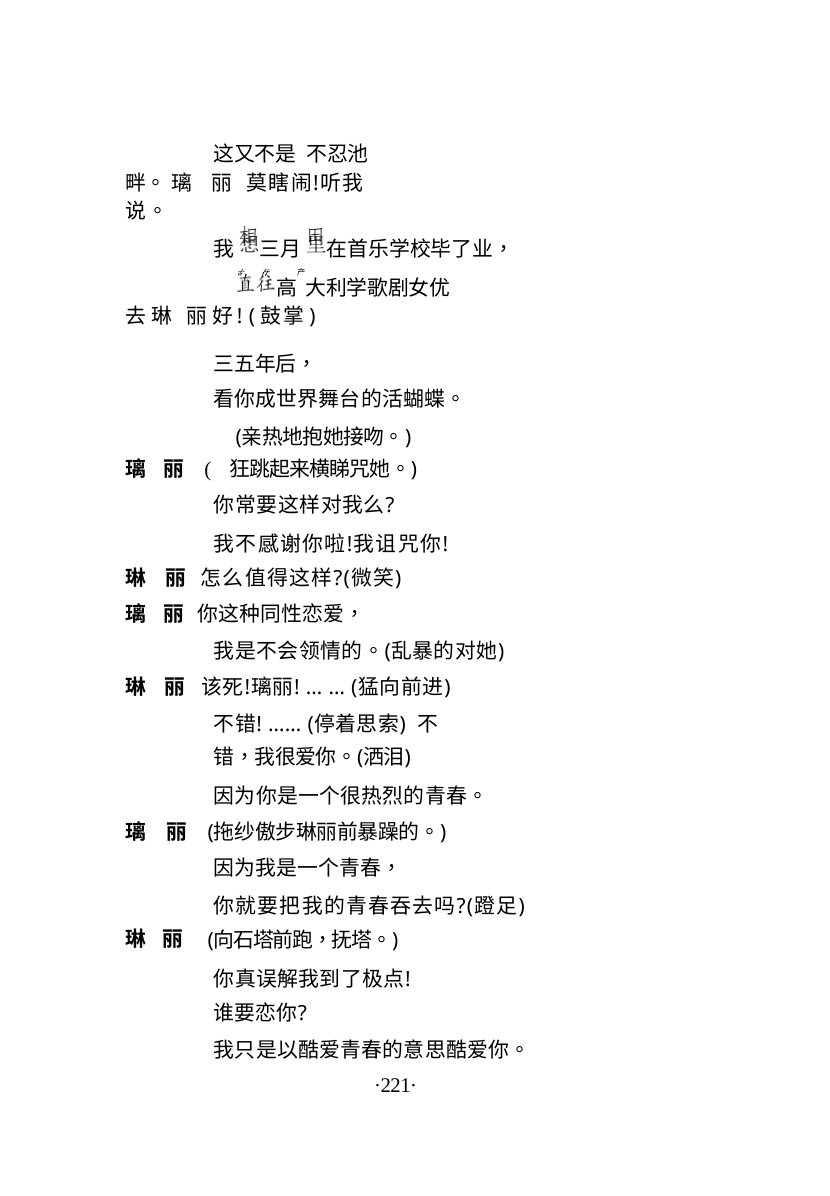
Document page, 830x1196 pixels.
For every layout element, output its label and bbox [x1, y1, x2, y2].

picture [239, 224, 260, 255]
picture [235, 268, 276, 295]
picture [306, 224, 327, 255]
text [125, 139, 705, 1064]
